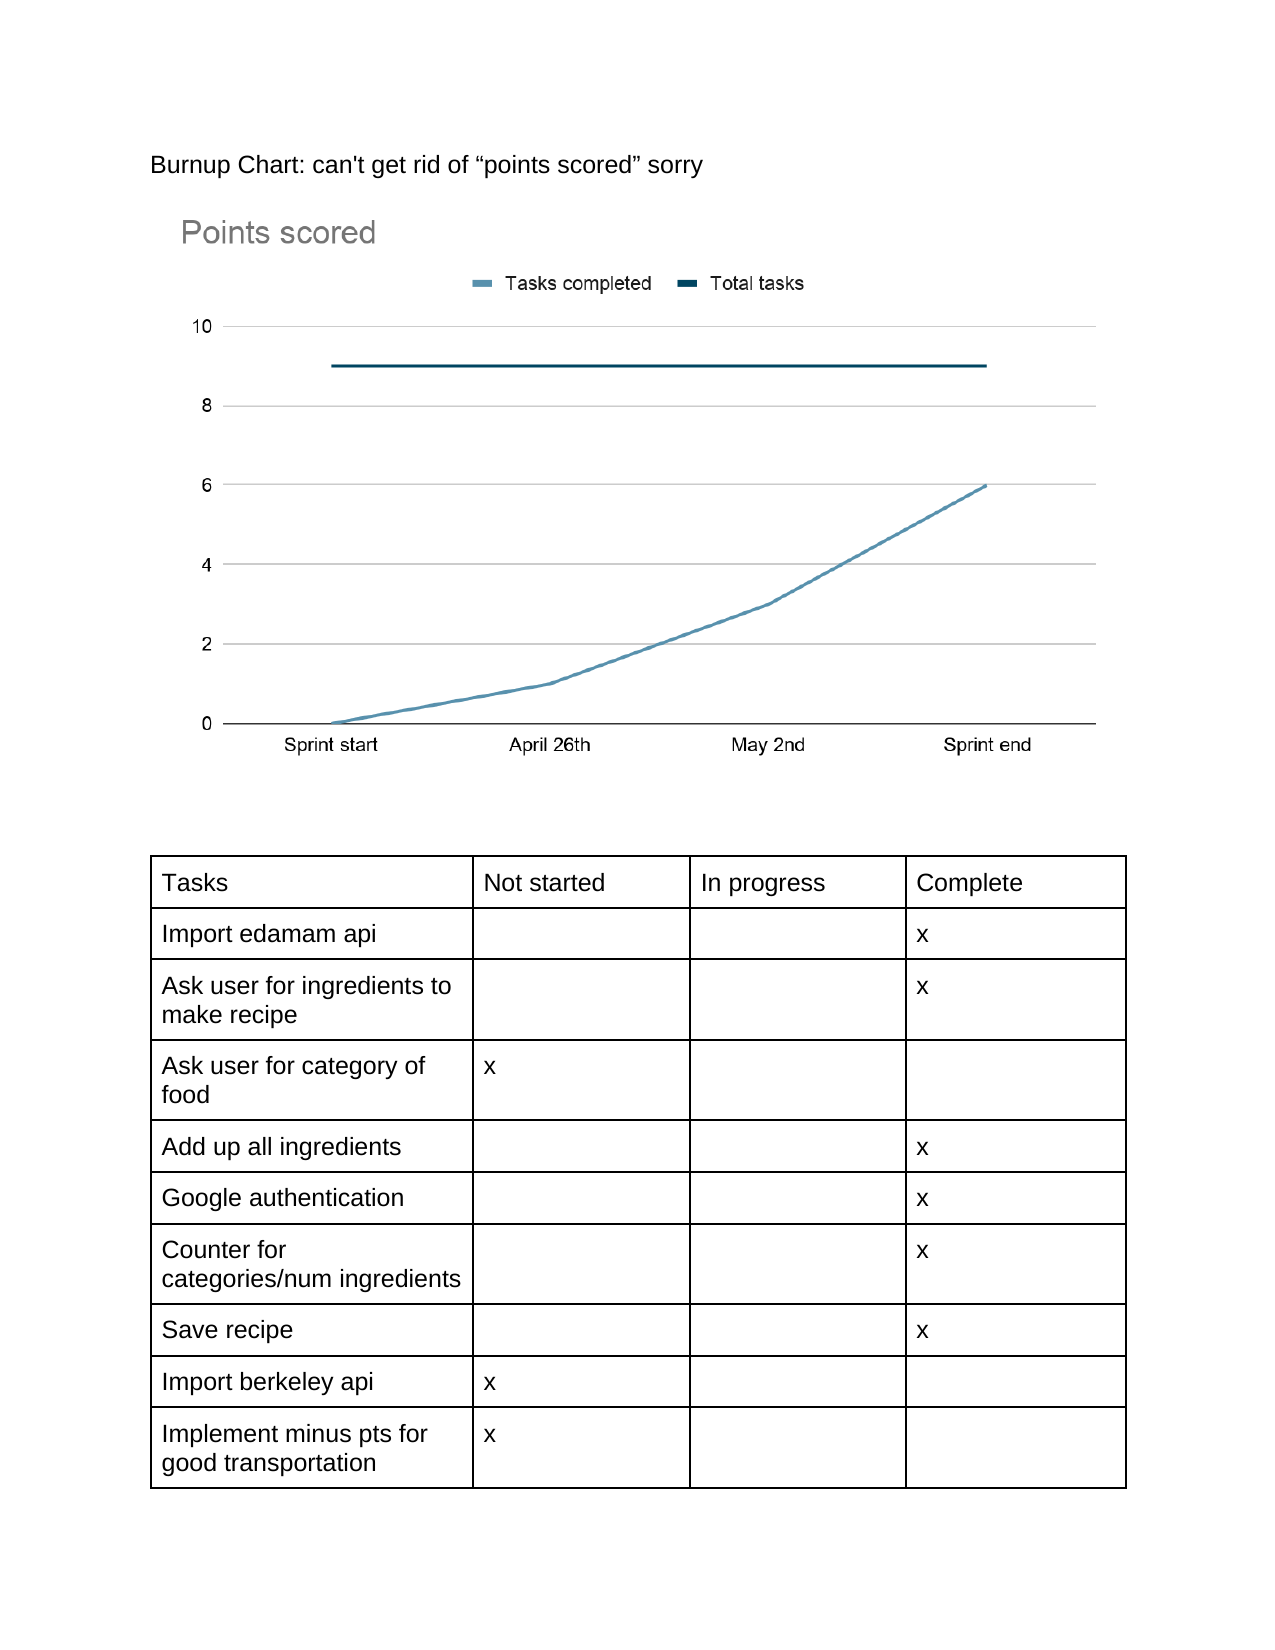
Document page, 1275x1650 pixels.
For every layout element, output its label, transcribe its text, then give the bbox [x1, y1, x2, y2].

table_header Tasks [152, 857, 472, 907]
table_cell [474, 1121, 689, 1171]
table_cell Ask user for ingredients to make recipe [152, 960, 472, 1039]
table_cell x [474, 1408, 689, 1487]
table_cell Import edamam api [152, 909, 472, 958]
table_cell x [907, 1173, 1125, 1222]
table_cell [907, 1357, 1125, 1406]
table_cell [691, 960, 905, 1039]
text Burnup Chart: can't get rid of “points scored” sorry [150, 150, 1125, 179]
table_cell x [907, 960, 1125, 1039]
table_cell [907, 1408, 1125, 1487]
table_cell [691, 1225, 905, 1303]
table_cell [691, 1305, 905, 1354]
table_cell [691, 909, 905, 958]
table_cell Import berkeley api [152, 1357, 472, 1406]
table_cell Implement minus pts for good transportation [152, 1408, 472, 1487]
table_cell [691, 1408, 905, 1487]
table_cell [474, 1305, 689, 1354]
table_cell x [907, 1225, 1125, 1303]
table_cell [474, 960, 689, 1039]
table_cell [691, 1041, 905, 1119]
table_cell Ask user for category of food [152, 1041, 472, 1119]
table_cell [691, 1173, 905, 1222]
table_cell Save recipe [152, 1305, 472, 1354]
table_cell Add up all ingredients [152, 1121, 472, 1171]
table_header Not started [474, 857, 689, 907]
picture [150, 183, 1125, 786]
table_cell [474, 1225, 689, 1303]
table_cell Counter for categories/num ingredients [152, 1225, 472, 1303]
table_cell [474, 1173, 689, 1222]
table_cell Google authentication [152, 1173, 472, 1222]
table_cell x [907, 1121, 1125, 1171]
table_cell x [474, 1041, 689, 1119]
table_cell x [907, 909, 1125, 958]
table_cell [907, 1041, 1125, 1119]
table_cell x [907, 1305, 1125, 1354]
table_cell x [474, 1357, 689, 1406]
table_cell [691, 1121, 905, 1171]
table_cell [691, 1357, 905, 1406]
table_header In progress [691, 857, 905, 907]
table_header Complete [907, 857, 1125, 907]
table_cell [474, 909, 689, 958]
